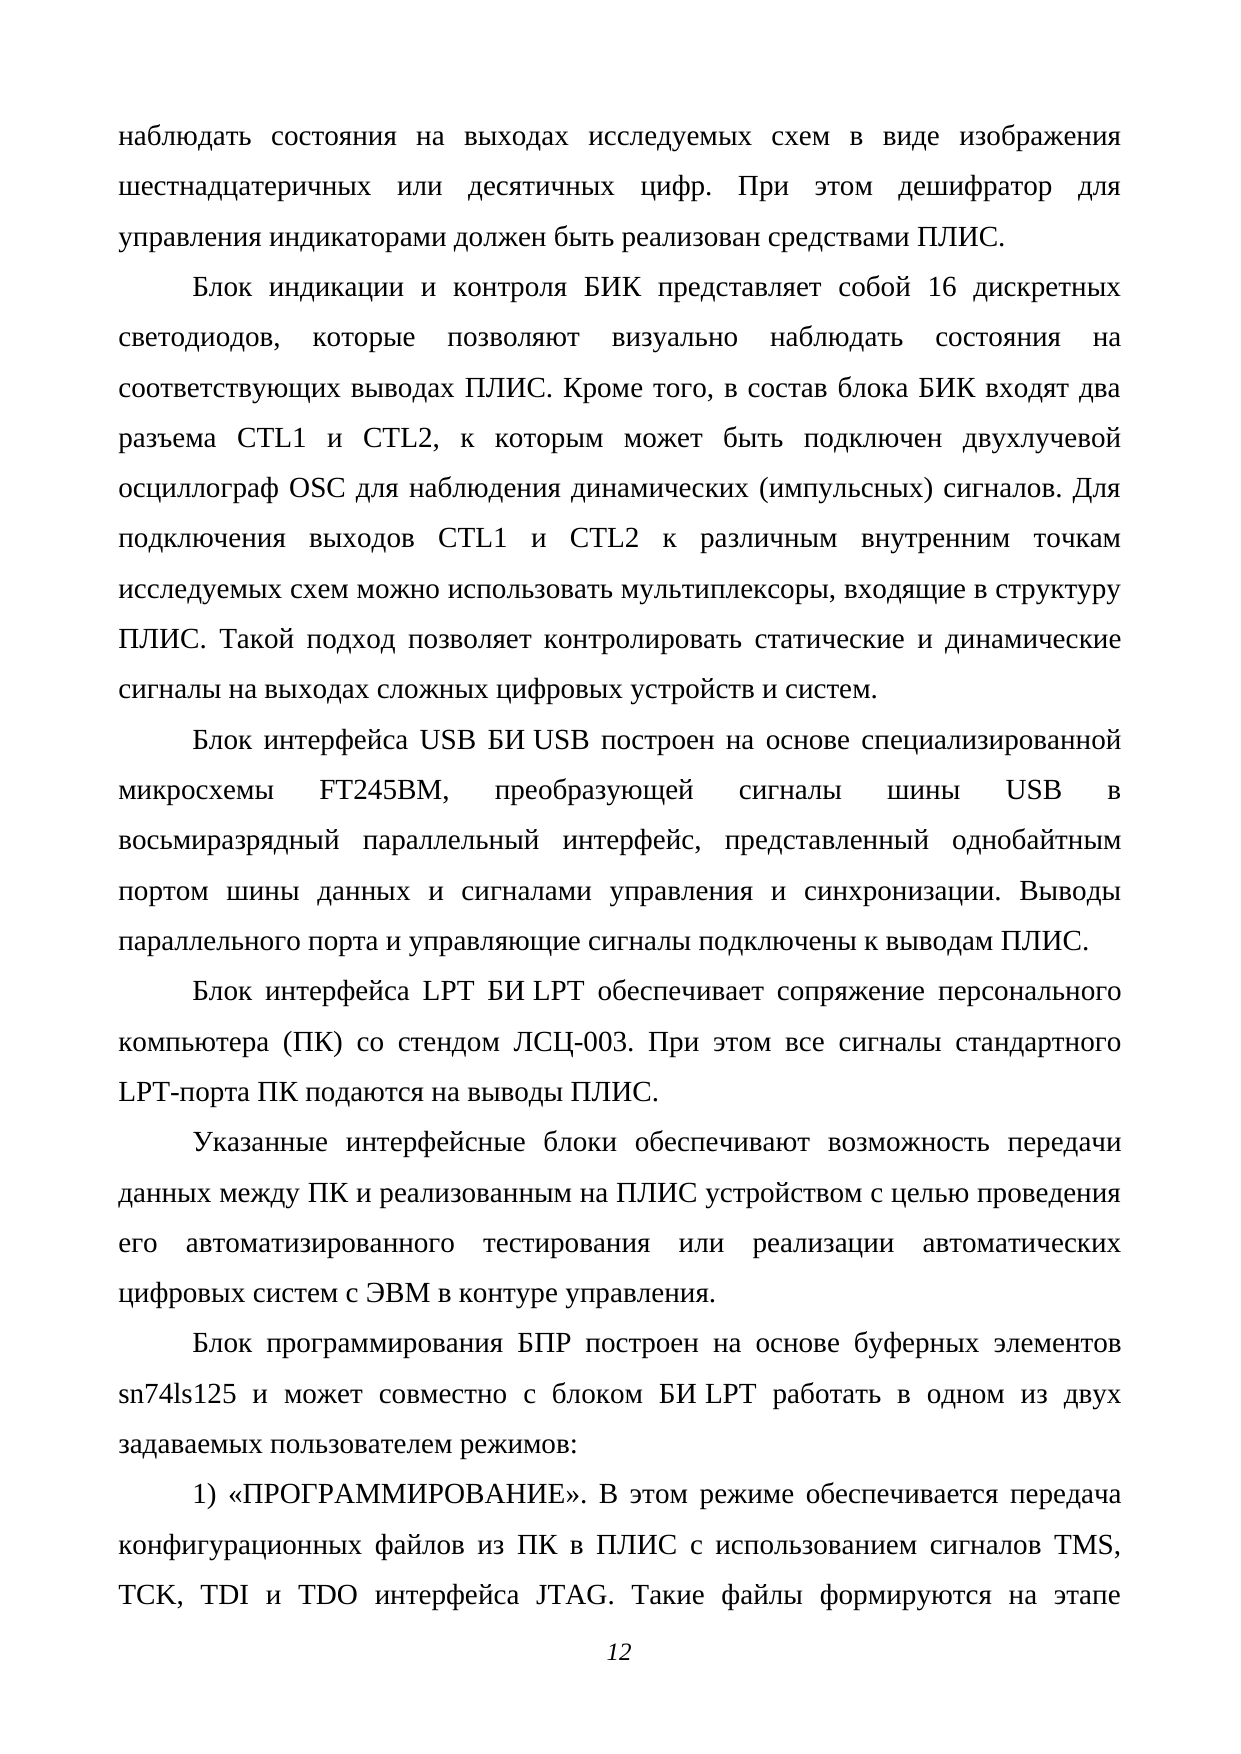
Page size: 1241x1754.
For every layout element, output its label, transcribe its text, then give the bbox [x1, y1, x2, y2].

text Блок индикации и контроля БИК представляет собой 16 дискретных светодиодов, которые позволяют визуально наблюдать состояния на соответствующих выводах ПЛИС. Кроме того, в состав блока БИК входят два разъема CTL1 и CTL2, к которым может быть подключен двухлучевой осциллограф OSC для наблюдения динамических (импульсных) сигналов. Для подключения выходов CTL1 и CTL2 к различным внутренним точкам исследуемых схем можно использовать мультиплексоры, входящие в структуру ПЛИС. Такой подход позволяет контролировать статические и динамические сигналы на выходах сложных цифровых устройств и систем. [118, 269, 1122, 705]
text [118, 118, 1122, 252]
text Указанные интерфейсные блоки обеспечивают возможность передачи данных между ПК и реализованным на ПЛИС устройством с целью проведения его автоматизированного тестирования или реализации автоматических цифровых систем с ЭВМ в контуре управления. [118, 1124, 1122, 1309]
text Блок программирования БПР построен на основе буферных элементов sn74ls125 и может совместно с блоком БИ LPT работать в одном из двух задаваемых пользователем режимов: [118, 1326, 1122, 1460]
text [118, 1477, 1122, 1611]
text Блок интерфейса LPT БИ LPT обеспечивает сопряжение персонального компьютера (ПК) со стендом ЛСЦ-003. При этом все сигналы стандартного LPT-порта ПК подаются на выводы ПЛИС. [118, 973, 1122, 1108]
text Блок интерфейса USB БИ USB построен на основе специализированной микросхемы FT245BM, преобразующей сигналы шины USB в восьмиразрядный параллельный интерфейс, представленный однобайтным портом шины данных и сигналами управления и синхронизации. Выводы параллельного порта и управляющие сигналы подключены к выводам ПЛИС. [118, 722, 1122, 957]
